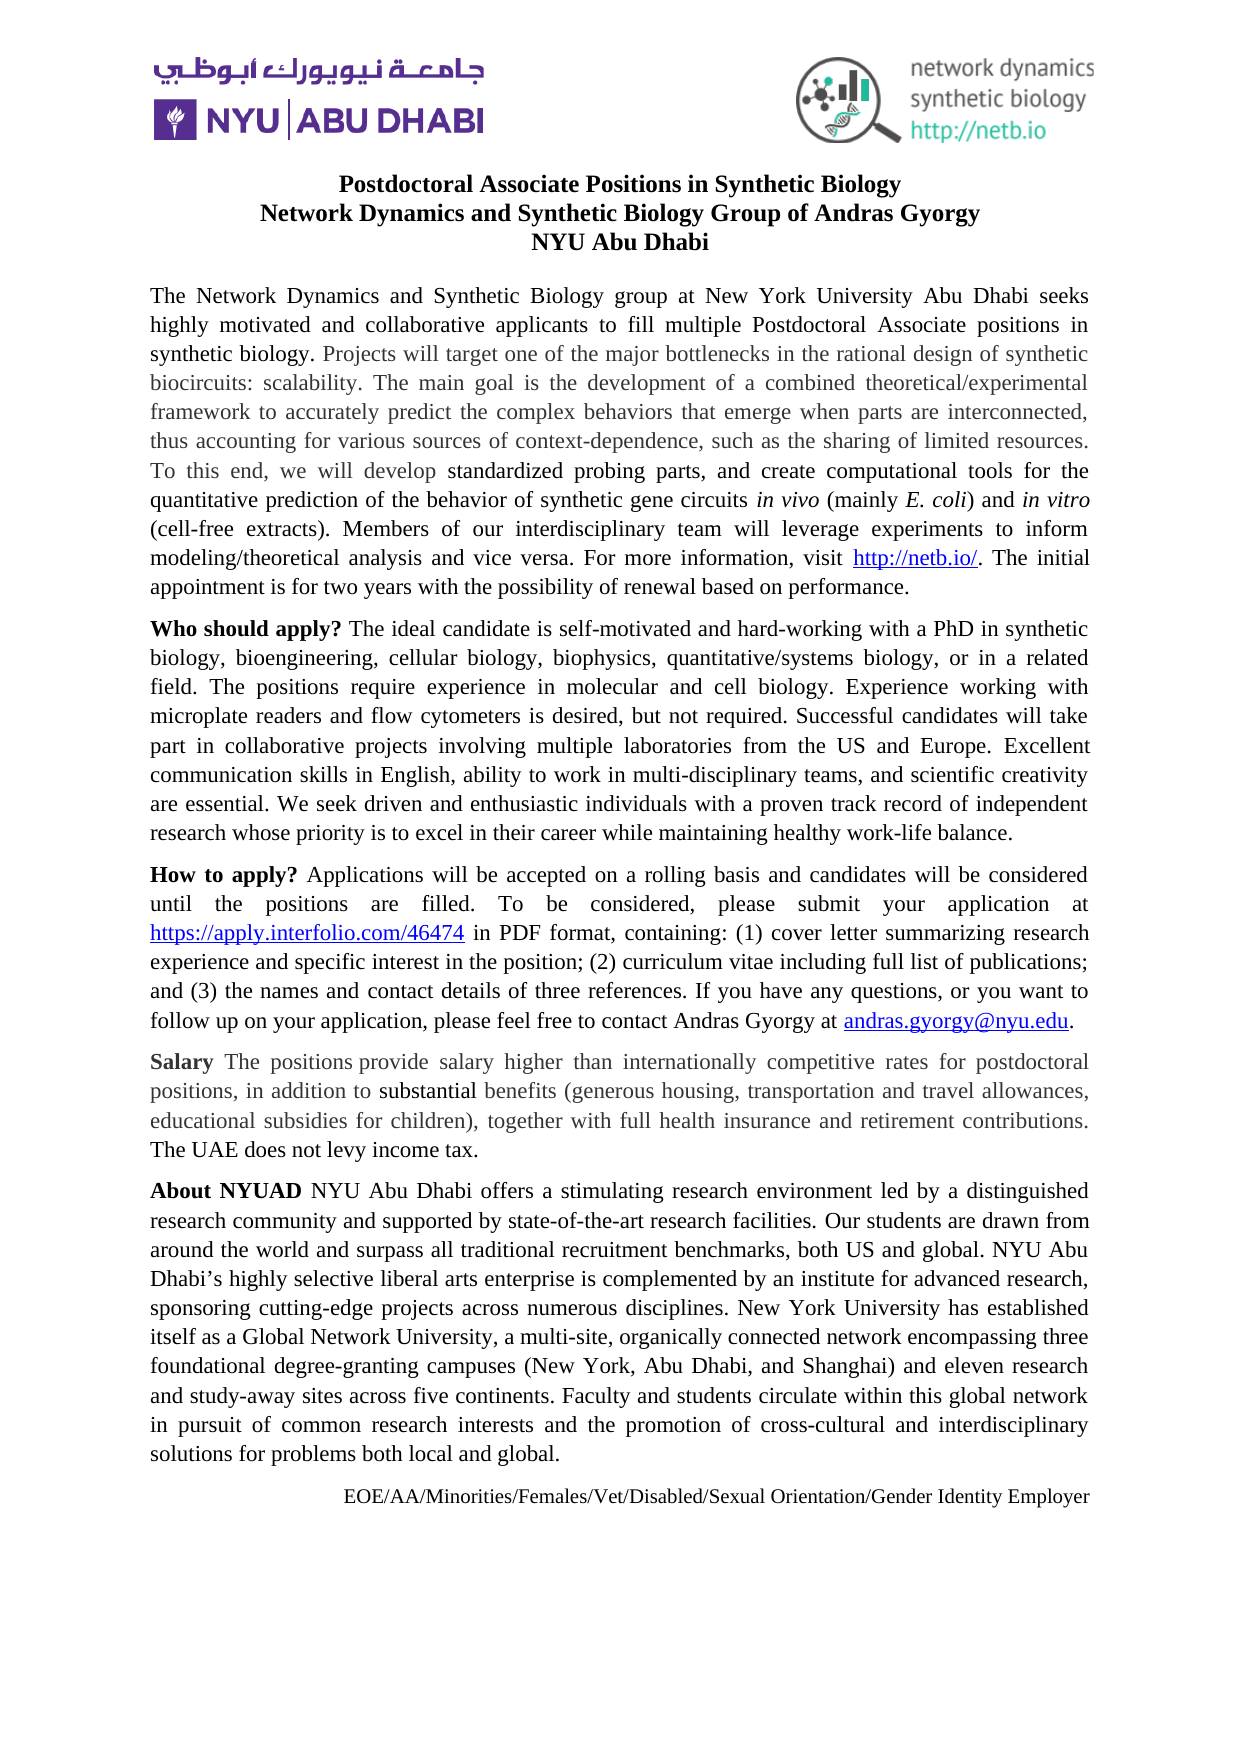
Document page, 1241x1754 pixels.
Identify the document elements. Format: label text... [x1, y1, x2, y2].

text EOE/AA/Minorities/Females/Vet/Disabled/Sexual Orientation/Gender Identity Employer [150, 1480, 1090, 1509]
text Network Dynamics and Synthetic Biology Group of Andras Gyorgy [150, 198, 1090, 227]
text The Network Dynamics and Synthetic Biology group at New York University Abu Dhabi seeks highly motivated and collaborative applicants to fill multiple Postdoctoral Associate positions in synthetic biology. Projects will target one of the major bottlenecks in the rational design of synthetic biocircuits: scalability. The main goal is the development of a combined theoretical/experimental framework to accurately predict the complex behaviors that emerge when parts are interconnected, thus accounting for various sources of context-dependence, such as the sharing of limited resources. To this end, we will develop standardized probing parts, and create computational tools for the quantitative prediction of the behavior of synthetic gene circuits in vivo (mainly E. coli) and in vitro (cell-free extracts). Members of our interdisciplinary team will leverage experiments to inform modeling/theoretical analysis and vice versa. For more information, visit http://netb.io/. The initial appointment is for two years with the possibility of renewal based on performance. [150, 280, 1090, 369]
text NYU Abu Dhabi [150, 227, 1090, 256]
text About NYUAD NYU Abu Dhabi offers a stimulating research environment led by a distinguished research community and supported by state-of-the-art research facilities. Our students are drawn from around the world and surpass all traditional recruitment benchmarks, both US and global. NYU Abu Dhabi’s highly selective liberal arts enterprise is complemented by an institute for advanced research, sponsoring cutting-edge projects across numerous disciplines. New York University has established itself as a Global Network University, a multi-site, organically connected network encompassing three foundational degree-granting campuses (New York, Abu Dhabi, and Shanghai) and eleven research and study-away sites across five continents. Faculty and students circulate within this global network in pursuit of common research interests and the promotion of cross-cultural and interdisciplinary solutions for problems both local and global. [150, 1176, 1090, 1467]
text The Network Dynamics and Synthetic Biology group at New York University Abu Dhabi seeks highly motivated and collaborative applicants to fill multiple Postdoctoral Associate positions in synthetic biology. Projects will target one of the major bottlenecks in the rational design of synthetic biocircuits: scalability. The main goal is the development of a combined theoretical/experimental framework to accurately predict the complex behaviors that emerge when parts are interconnected, thus accounting for various sources of context-dependence, such as the sharing of limited resources. To this end, we will develop standardized probing parts, and create computational tools for the quantitative prediction of the behavior of synthetic gene circuits in vivo (mainly E. coli) and in vitro (cell-free extracts). Members of our interdisciplinary team will leverage experiments to inform modeling/theoretical analysis and vice versa. For more information, visit http://netb.io/. The initial appointment is for two years with the possibility of renewal based on performance. [150, 454, 1090, 601]
text Salary The positions provide salary higher than internationally competitive rates for postdoctoral positions, in addition to substantial benefits (generous housing, transportation and travel allowances, educational subsidies for children), together with full health insurance and retirement contributions. The UAE does not levy income tax. [150, 1046, 1090, 1163]
text Postdoctoral Associate Positions in Synthetic Biology [150, 169, 1090, 198]
text Who should apply? The ideal candidate is self-motivated and hard-working with a PhD in synthetic biology, bioengineering, cellular biology, biophysics, quantitative/systems biology, or in a related field. The positions require experience in molecular and cell biology. Experience working with microplate readers and flow cytometers is desired, but not required. Successful candidates will take part in collaborative projects involving multiple laboratories from the US and Europe. Excellent communication skills in English, ability to work in multi-disciplinary teams, and scientific creativity are essential. We seek driven and enthusiastic individuals with a proven track record of independent research whose priority is to excel in their career while maintaining healthy work-life balance. [150, 613, 1090, 846]
text How to apply? Applications will be accepted on a rolling basis and candidates will be considered until the positions are filled. To be considered, please submit your application at https://apply.interfolio.com/46474 in PDF format, containing: (1) cover letter summarizing research experience and specific interest in the position; (2) curriculum vitae including full list of publications; and (3) the names and contact details of three references. If you have any questions, or you want to follow up on your application, please feel free to contact Andras Gyorgy at andras.gyorgy@nyu.edu. [150, 859, 1090, 1034]
